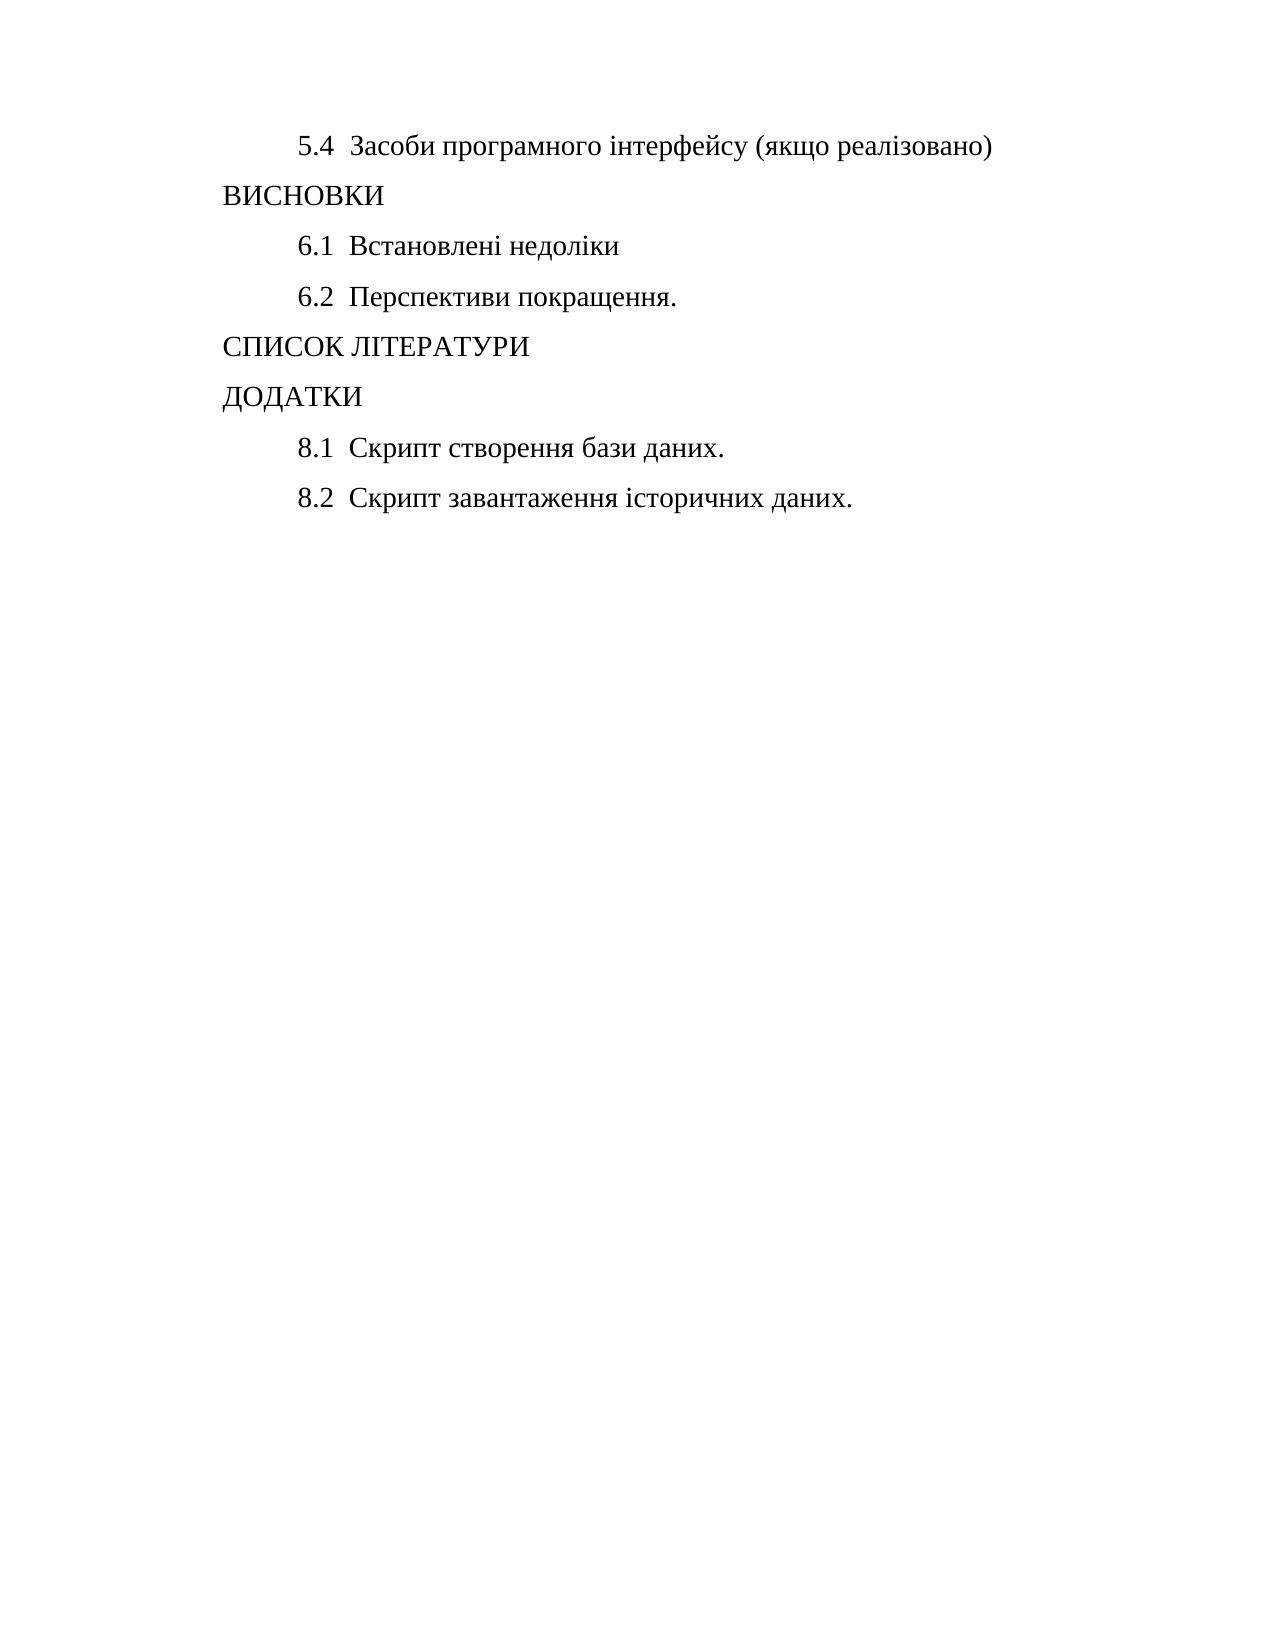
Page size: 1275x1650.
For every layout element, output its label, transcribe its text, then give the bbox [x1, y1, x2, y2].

text 8.2 Скрипт завантаження історичних даних. [222, 480, 1266, 513]
text 6.2 Перспективи покращення. [222, 279, 1266, 312]
list Засоби програмного інтерфейсу (якщо реалізовано) [297, 128, 1266, 161]
text СПИСОК ЛІТЕРАТУРИ [147, 329, 1266, 363]
text 8.1 Скрипт створення бази даних. [222, 430, 1266, 463]
text ДОДАТКИ [147, 379, 1266, 413]
text 6.1 Встановлені недоліки [222, 228, 1266, 262]
text ВИСНОВКИ [147, 178, 1266, 212]
